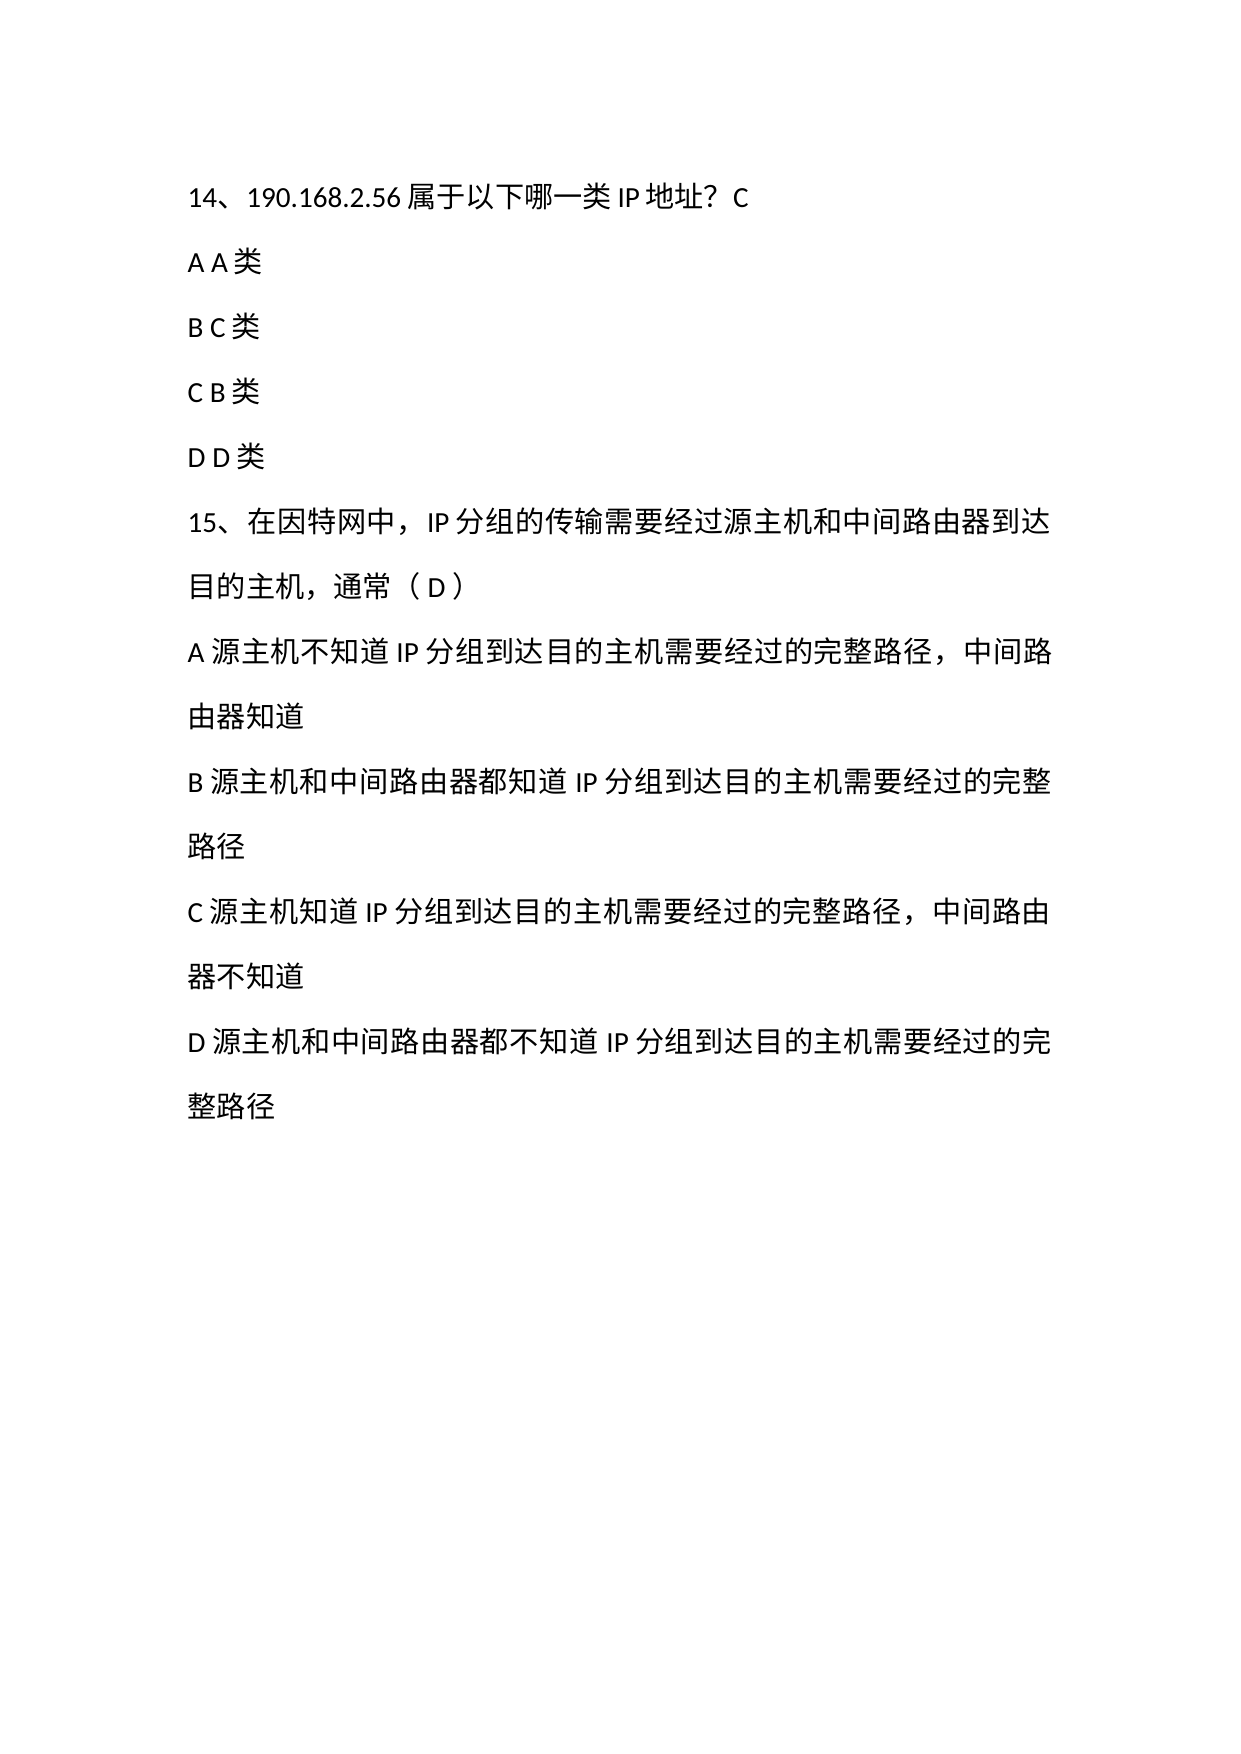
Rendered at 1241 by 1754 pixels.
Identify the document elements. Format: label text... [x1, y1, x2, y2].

text D D类 [187, 422, 1053, 487]
text 14、190.168.2.56属于以下哪一类IP地址？C [187, 162, 1053, 227]
text A A类 [187, 227, 1053, 292]
text 15、在因特网中，IP分组的传输需要经过源主机和中间路由器到达目的主机，通常（ D ） [187, 487, 1053, 617]
text D源主机和中间路由器都不知道IP分组到达目的主机需要经过的完整路径 [187, 1007, 1053, 1137]
text C B类 [187, 357, 1053, 422]
text B C类 [187, 292, 1053, 357]
text C源主机知道IP分组到达目的主机需要经过的完整路径，中间路由器不知道 [187, 877, 1053, 1007]
text A源主机不知道IP分组到达目的主机需要经过的完整路径，中间路由器知道 [187, 617, 1053, 747]
text B源主机和中间路由器都知道IP分组到达目的主机需要经过的完整路径 [187, 747, 1053, 877]
